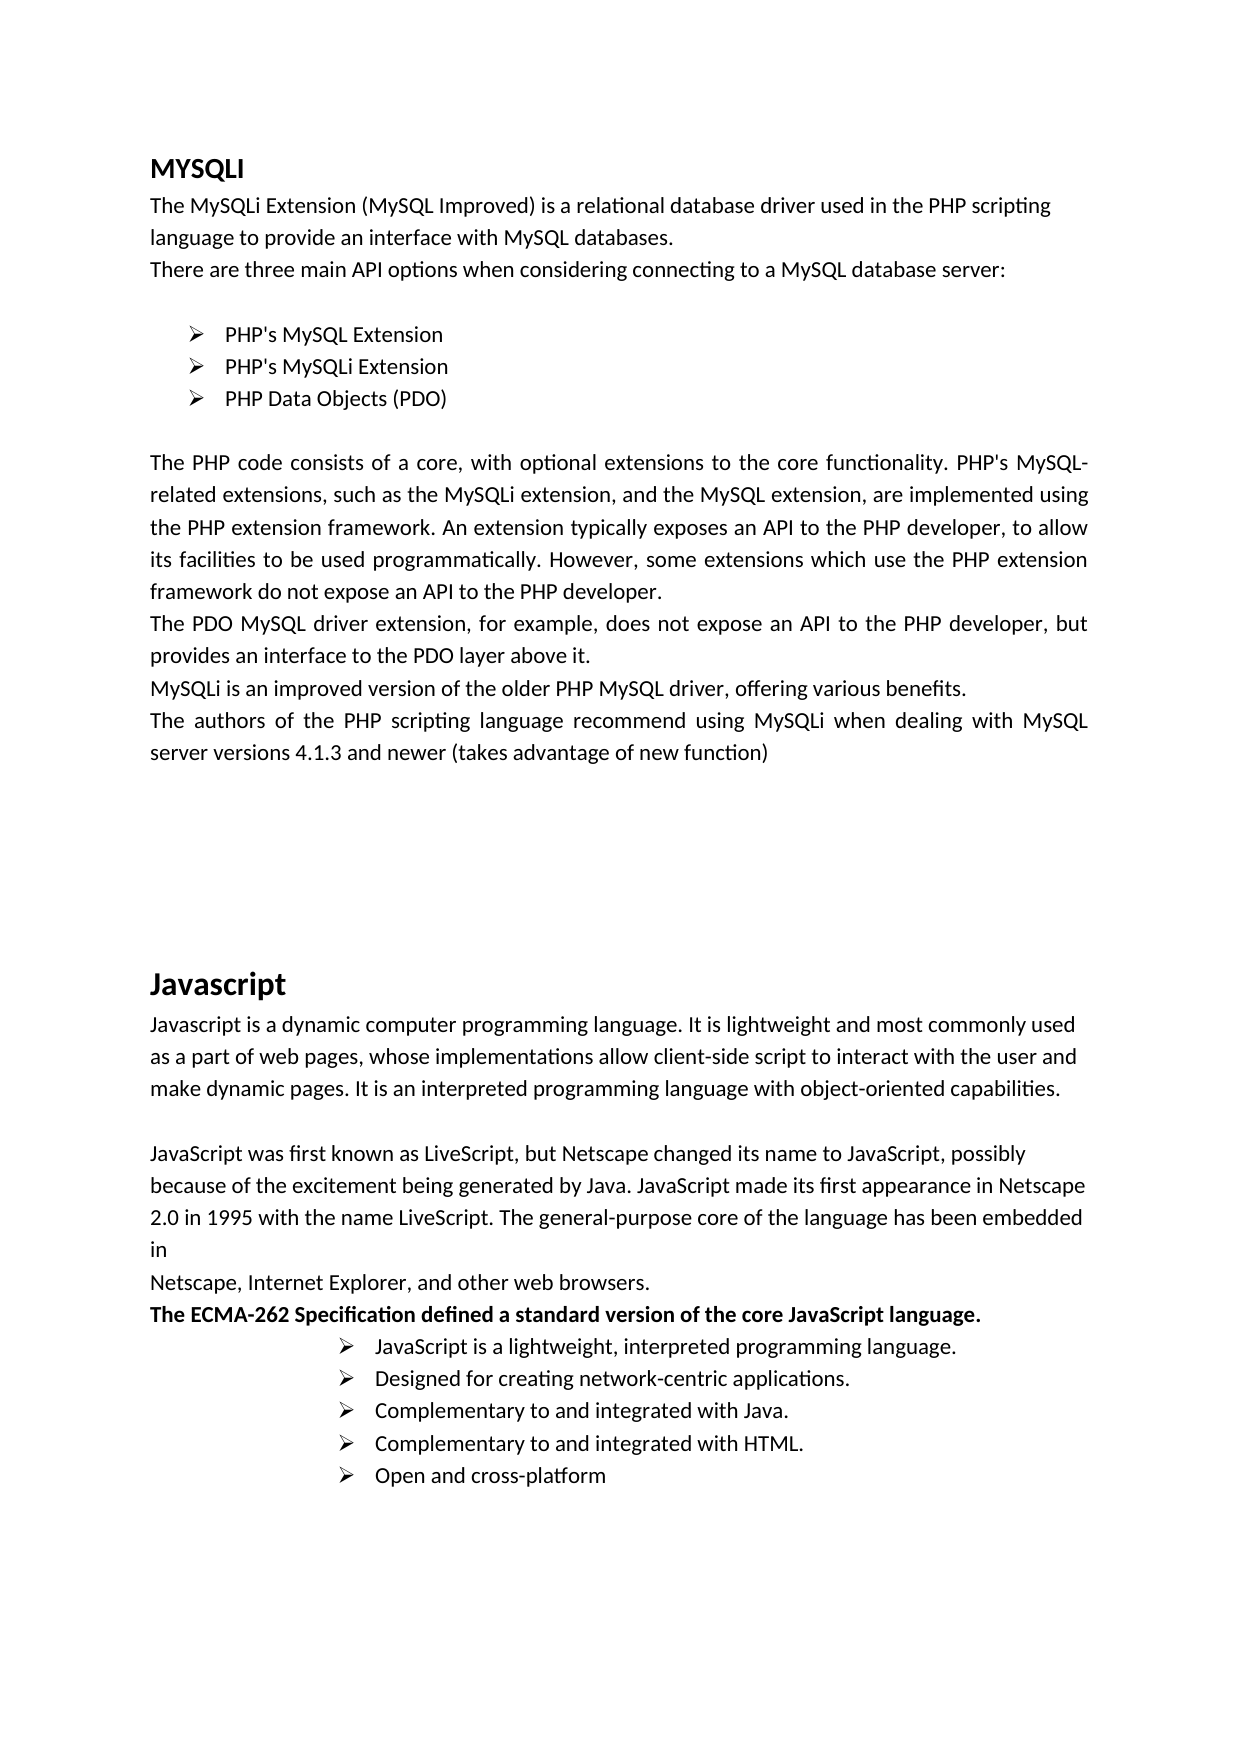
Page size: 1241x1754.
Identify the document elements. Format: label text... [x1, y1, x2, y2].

text Netscape, Internet Explorer, and other web browsers. [150, 1268, 1090, 1296]
text MySQLi is an improved version of the older PHP MySQL driver, offering various benefits. [150, 674, 1090, 702]
list PHP Data Objects (PDO) [187, 384, 1090, 412]
text JavaScript was first known as LiveScript, but Netscape changed its name to JavaScript, possibly because of the excitement being generated by Java. JavaScript made its first appearance in Netscape 2.0 in 1995 with the name LiveScript. The general-purpose core of the language has been embedded in [150, 1139, 1090, 1263]
text Javascript [150, 963, 1090, 1004]
text MYSQLI [150, 150, 1090, 186]
list JavaScript is a lightweight, interpreted programming language. [337, 1332, 1090, 1360]
list Complementary to and integrated with Java. [337, 1396, 1090, 1424]
list Open and cross-platform [337, 1461, 1090, 1489]
text The authors of the PHP scripting language recommend using MySQLi when dealing with MySQL server versions 4.1.3 and newer (takes advantage of new function) [150, 706, 1090, 766]
list Complementary to and integrated with HTML. [337, 1429, 1090, 1457]
text Javascript is a dynamic computer programming language. It is lightweight and most commonly used as a part of web pages, whose implementations allow client-side script to interact with the user and make dynamic pages. It is an interpreted programming language with object-oriented capabilities. [150, 1010, 1090, 1103]
text The PHP code consists of a core, with optional extensions to the core functionality. PHP's MySQL-related extensions, such as the MySQLi extension, and the MySQL extension, are implemented using the PHP extension framework. An extension typically exposes an API to the PHP developer, to allow its facilities to be used programmatically. However, some extensions which use the PHP extension framework do not expose an API to the PHP developer. [150, 448, 1090, 605]
list Designed for creating network-centric applications. [337, 1364, 1090, 1392]
list PHP's MySQLi Extension [187, 352, 1090, 380]
text The MySQLi Extension (MySQL Improved) is a relational database driver used in the PHP scripting language to provide an interface with MySQL databases. [150, 191, 1090, 251]
list PHP's MySQL Extension [187, 320, 1090, 348]
text There are three main API options when considering connecting to a MySQL database server: [150, 255, 1090, 283]
text The PDO MySQL driver extension, for example, does not expose an API to the PHP developer, but provides an interface to the PDO layer above it. [150, 609, 1090, 669]
text The ECMA-262 Specification defined a standard version of the core JavaScript language. [150, 1300, 1090, 1328]
